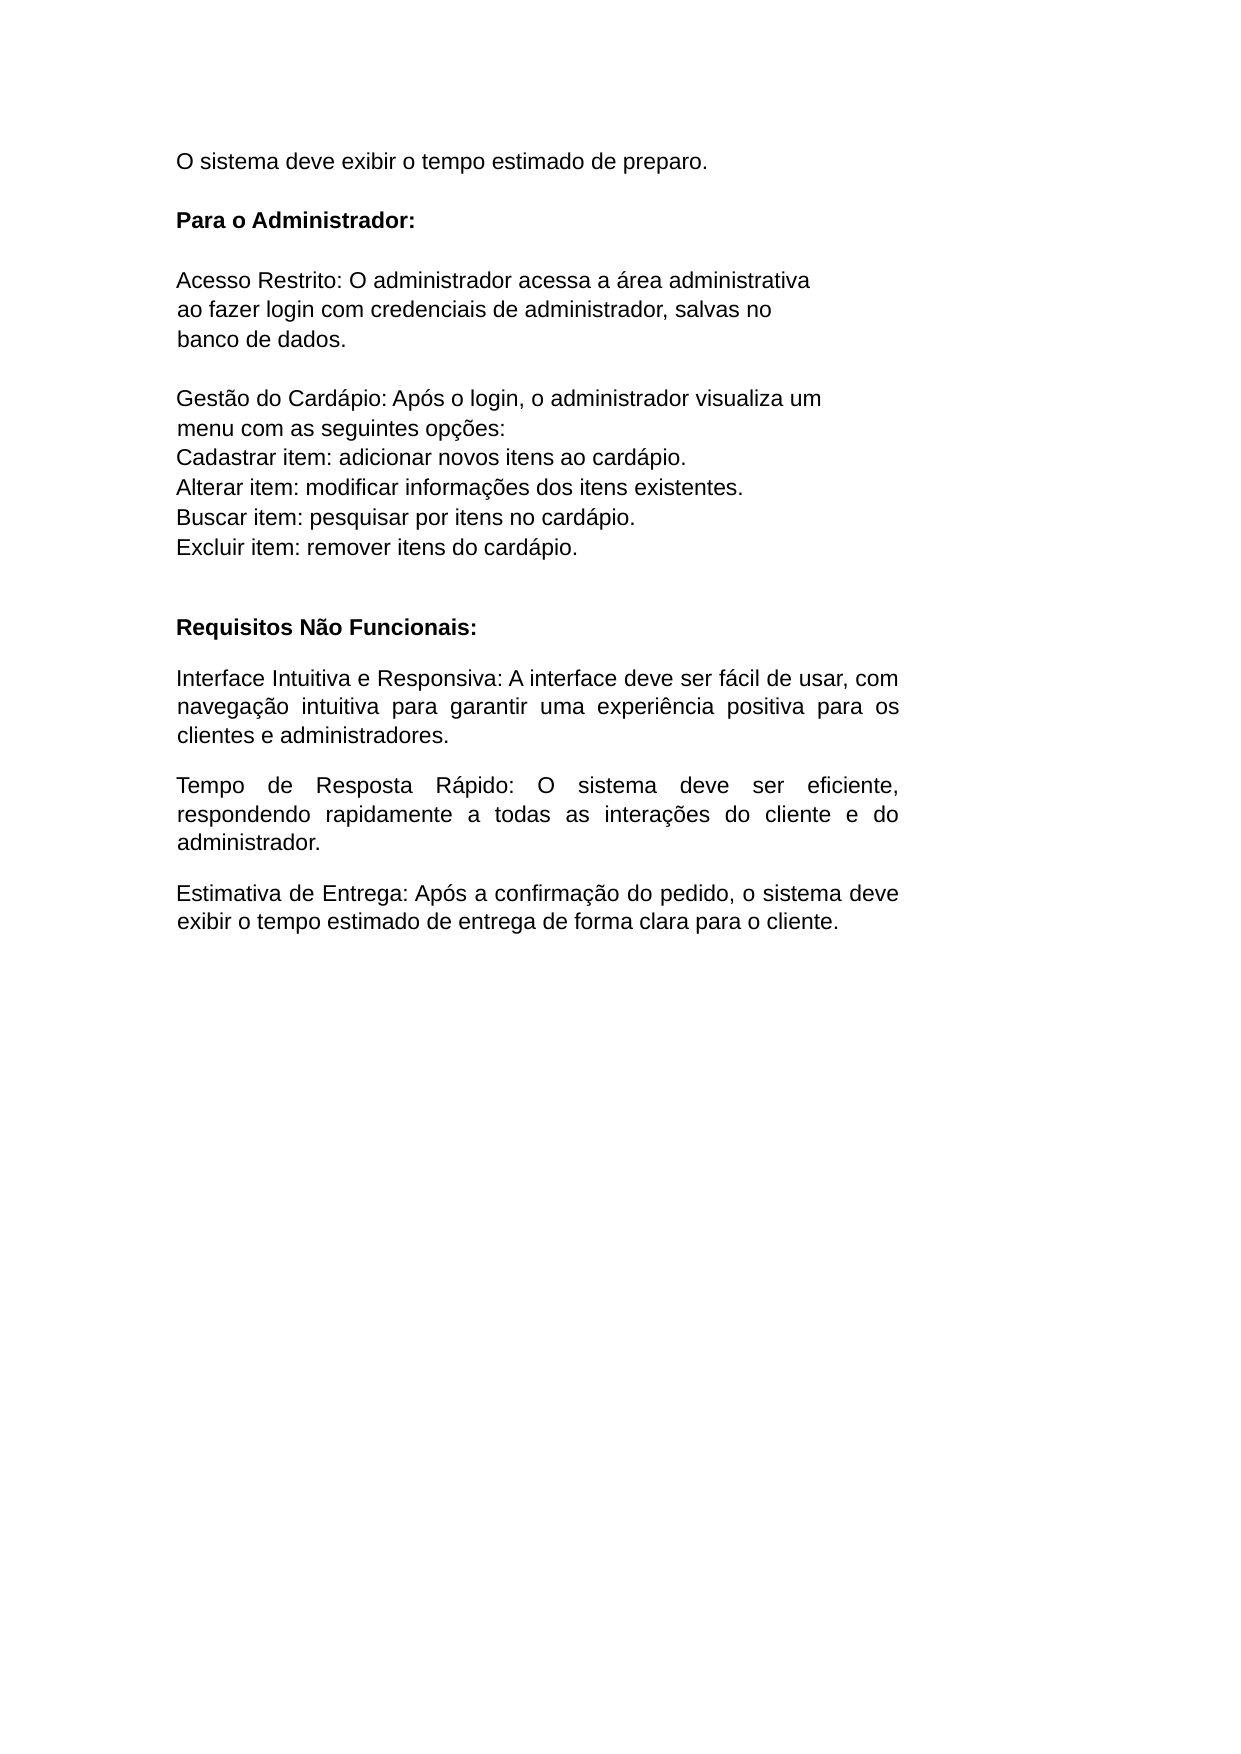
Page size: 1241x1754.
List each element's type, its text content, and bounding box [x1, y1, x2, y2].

text Alterar item: modificar informações dos itens existentes. [176, 474, 825, 501]
text Estimativa de Entrega: Após a confirmação do pedido, o sistema deve exibir o tempo estimado de entrega de forma clara para o cliente. [176, 879, 900, 934]
text Cadastrar item: adicionar novos itens ao cardápio. [176, 444, 825, 471]
text Buscar item: pesquisar por itens no cardápio. [176, 504, 825, 531]
text Gestão do Cardápio: Após o login, o administrador visualiza um menu com as seguintes opções: [176, 385, 825, 441]
text O sistema deve exibir o tempo estimado de preparo. [176, 148, 825, 174]
text Para o Administrador: [176, 207, 825, 234]
text Acesso Restrito: O administrador acessa a área administrativa ao fazer login com credenciais de administrador, salvas no banco de dados. [176, 267, 825, 352]
text Requisitos Não Funcionais: [176, 614, 825, 641]
text Tempo de Resposta Rápido: O sistema deve ser eficiente, respondendo rapidamente a todas as interações do cliente e do administrador. [176, 772, 900, 856]
text Excluir item: remover itens do cardápio. [176, 534, 825, 560]
text Interface Intuitiva e Responsiva: A interface deve ser fácil de usar, com navegação intuitiva para garantir uma experiência positiva para os clientes e administradores. [176, 664, 900, 748]
